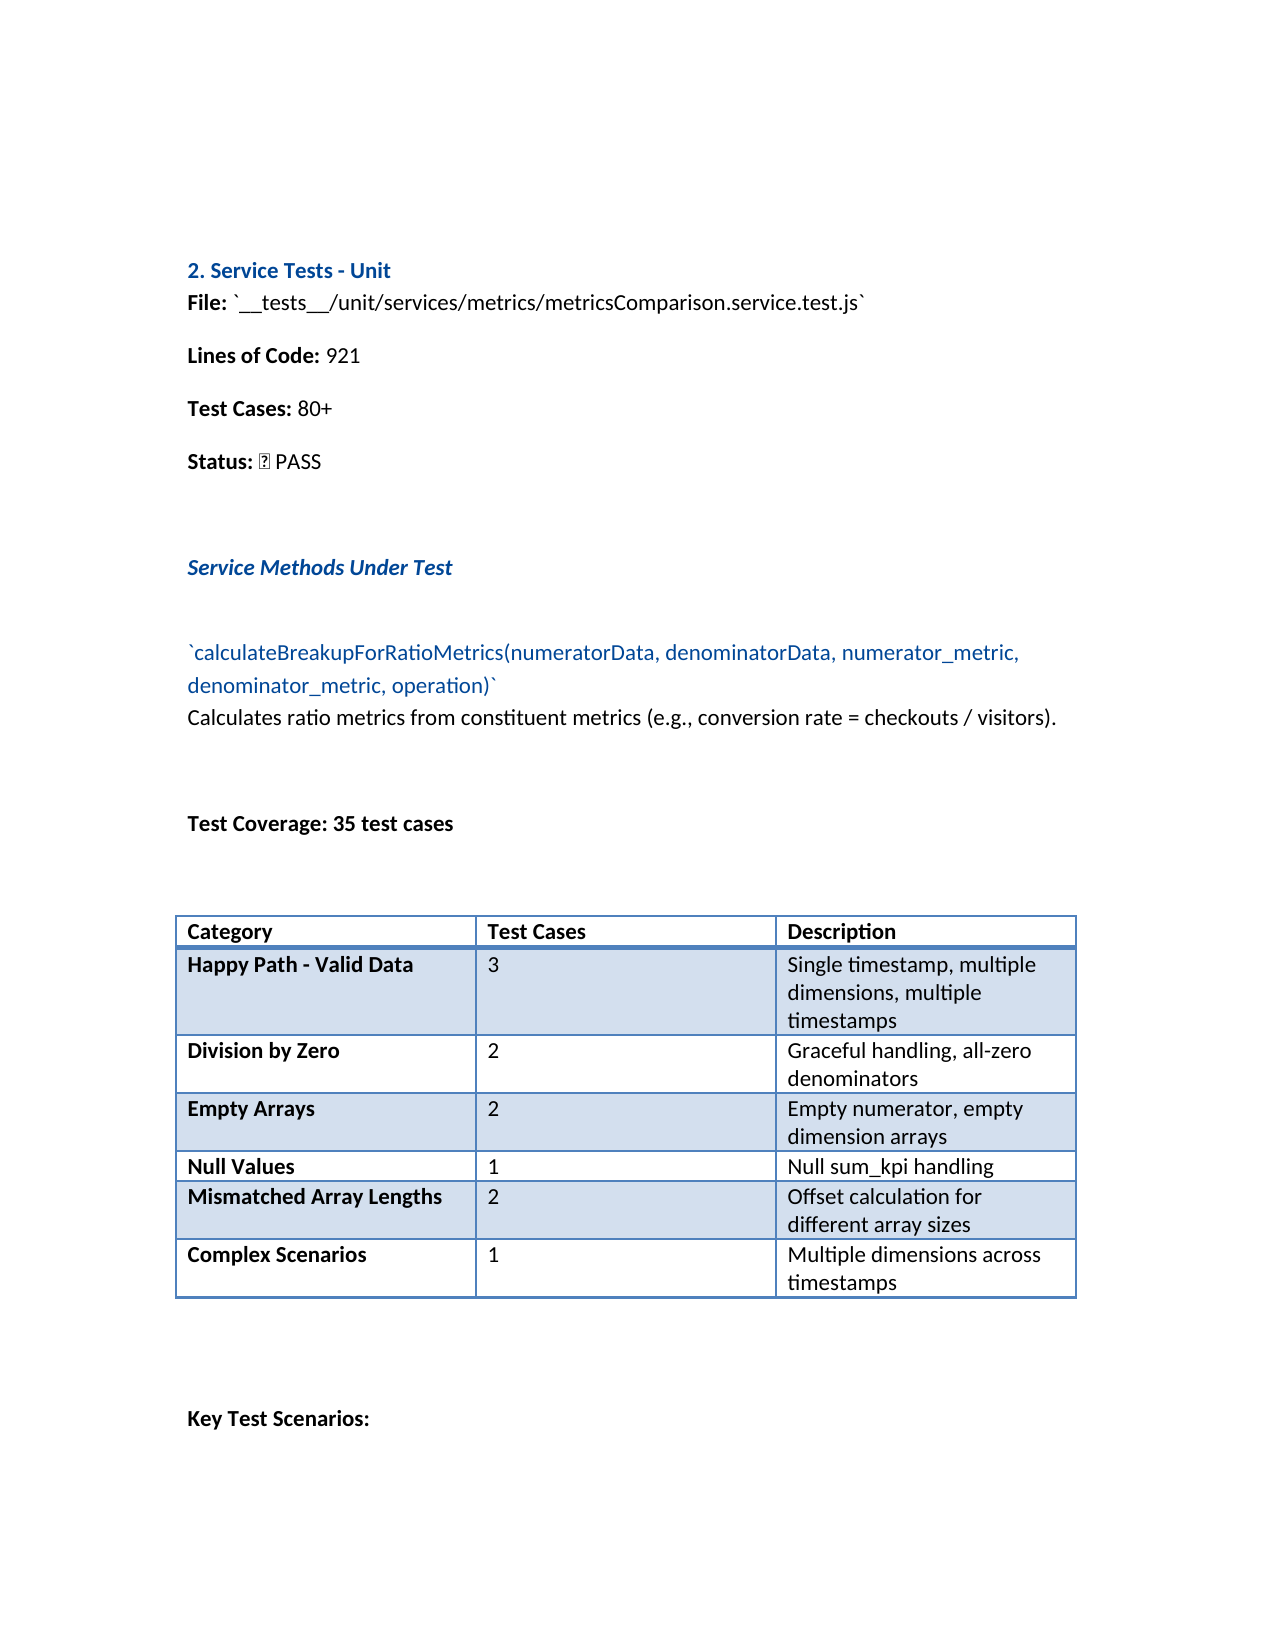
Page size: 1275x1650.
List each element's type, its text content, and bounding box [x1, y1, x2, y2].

table_cell Empty numerator, empty dimension arrays [777, 1094, 1075, 1150]
table_cell 2 [477, 1182, 775, 1238]
subtitle `calculateBreakupForRatioMetrics(numeratorData, denominatorData, numerator_metric, denominator_metric, operation)` [187, 638, 1087, 699]
table_cell Multiple dimensions across timestamps [777, 1240, 1075, 1296]
table_header Category [177, 917, 475, 945]
subtitle Service Methods Under Test [187, 553, 1087, 581]
text Test Cases: 80+ [187, 394, 1087, 422]
table_cell 1 [477, 1240, 775, 1296]
table_cell Division by Zero [177, 1036, 475, 1092]
table_cell Null sum_kpi handling [777, 1152, 1075, 1180]
table_cell Null Values [177, 1152, 475, 1180]
table_cell Complex Scenarios [177, 1240, 475, 1296]
text File: `__tests__/unit/services/metrics/metricsComparison.service.test.js` [187, 288, 1087, 316]
table_cell Graceful handling, all-zero denominators [777, 1036, 1075, 1092]
table_header Description [777, 917, 1075, 945]
table_cell Mismatched Array Lengths [177, 1182, 475, 1238]
table_cell 1 [477, 1152, 775, 1180]
table_cell Offset calculation for different array sizes [777, 1182, 1075, 1238]
table_header Test Cases [477, 917, 775, 945]
table_cell 2 [477, 1036, 775, 1092]
table_cell Single timestamp, multiple dimensions, multiple timestamps [777, 950, 1075, 1034]
subtitle 2. Service Tests - Unit [187, 256, 1087, 284]
text Status: ✅ PASS [187, 447, 1087, 475]
table_cell 3 [477, 950, 775, 1034]
table_cell 2 [477, 1094, 775, 1150]
text Calculates ratio metrics from constituent metrics (e.g., conversion rate = checkouts / visitors). [187, 703, 1087, 731]
text Lines of Code: 921 [187, 341, 1087, 369]
text Test Coverage: 35 test cases [187, 809, 1087, 837]
text Key Test Scenarios: [187, 1404, 1087, 1433]
table_cell Empty Arrays [177, 1094, 475, 1150]
table_cell Happy Path - Valid Data [177, 950, 475, 1034]
